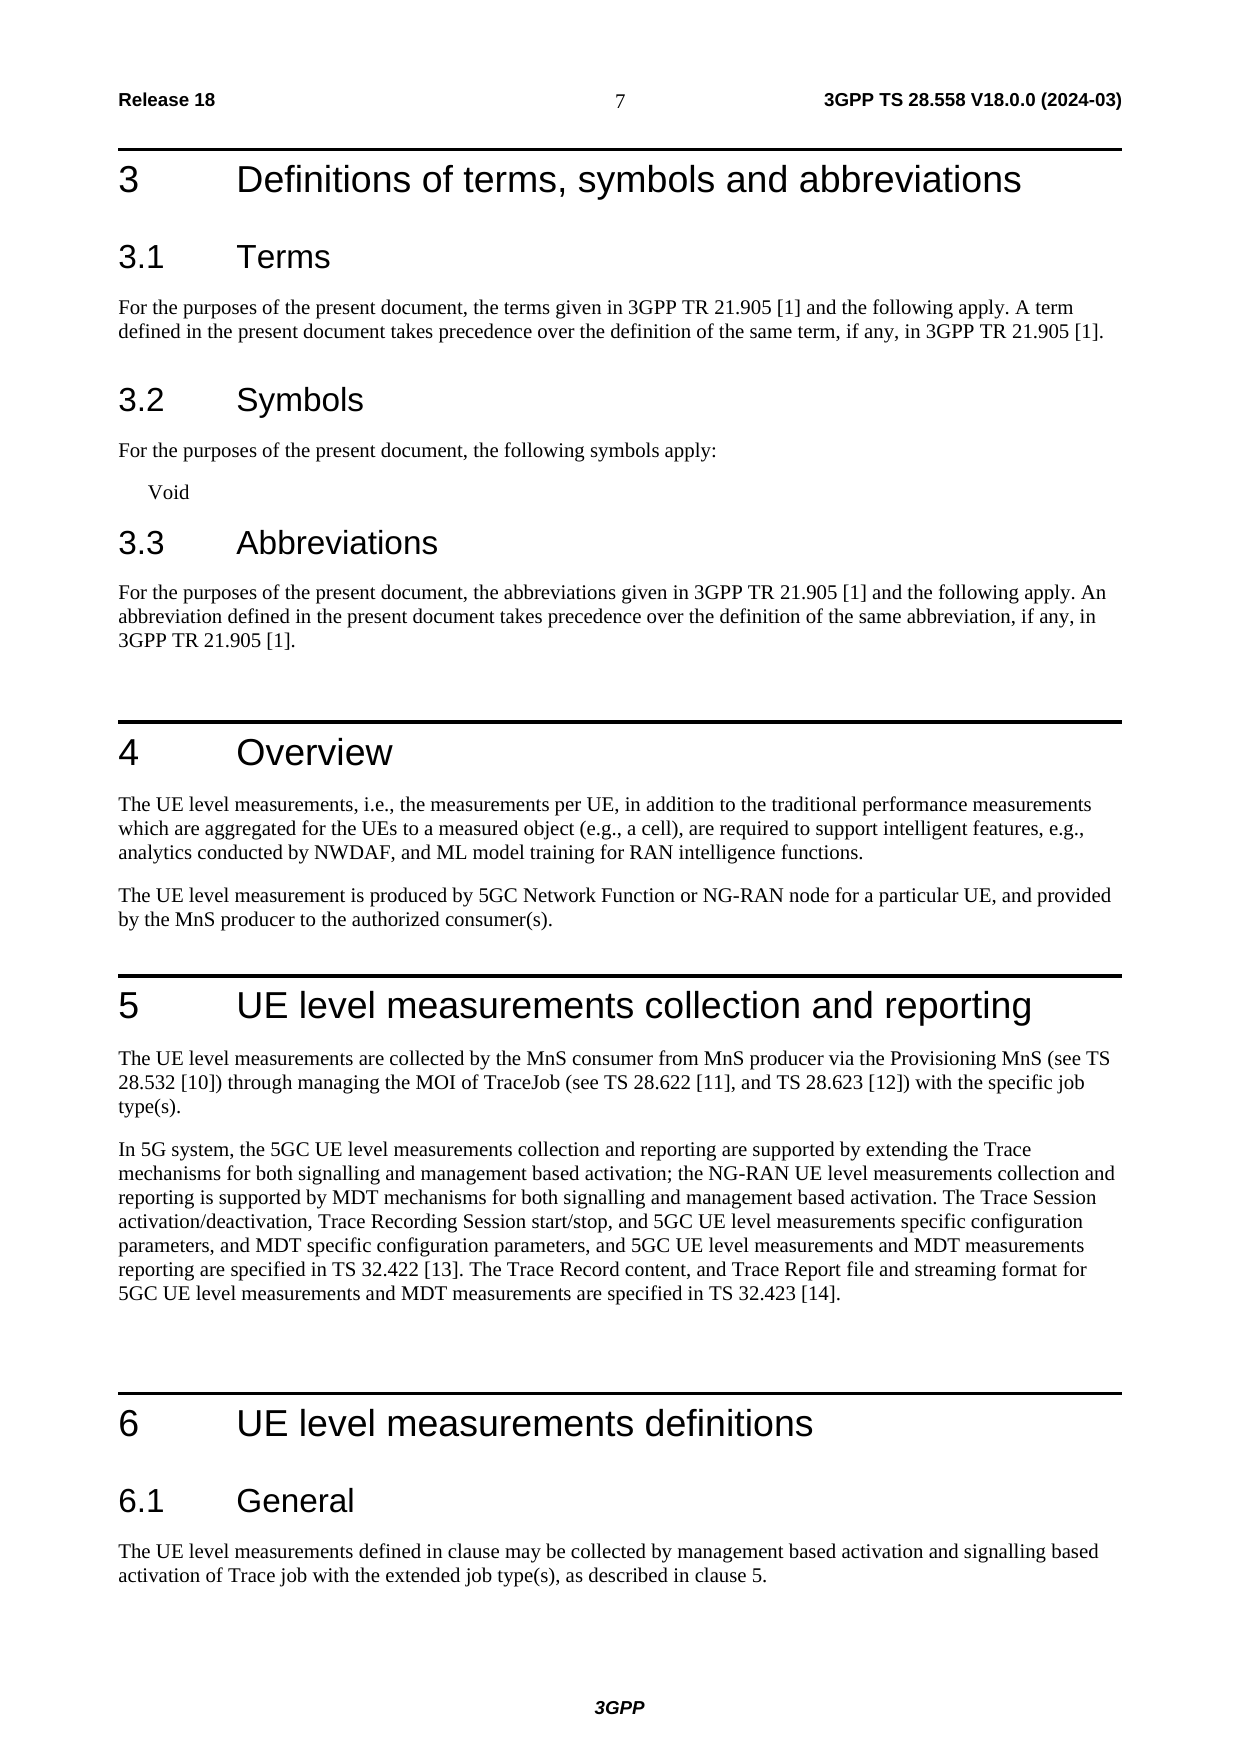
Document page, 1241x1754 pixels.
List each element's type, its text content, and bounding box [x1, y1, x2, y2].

subtitle 5 UE level measurements collection and reporting [118, 978, 1122, 1027]
subtitle 3.1 Terms [118, 237, 1122, 276]
subtitle 3.3 Abbreviations [118, 523, 1122, 562]
subtitle 3 Definitions of terms, symbols and abbreviations [118, 151, 1122, 200]
text For the purposes of the present document, the abbreviations given in 3GPP TR 21.905 [1] and the following apply. An abbreviation defined in the present document takes precedence over the definition of the same abbreviation, if any, in 3GPP TR 21.905 [1]. [118, 580, 1122, 652]
text The UE level measurements, i.e., the measurements per UE, in addition to the traditional performance measurements which are aggregated for the UEs to a measured object (e.g., a cell), are required to support intelligent features, e.g., analytics conducted by NWDAF, and ML model training for RAN intelligence functions. [118, 792, 1122, 864]
text In 5G system, the 5GC UE level measurements collection and reporting are supported by extending the Trace mechanisms for both signalling and management based activation; the NG-RAN UE level measurements collection and reporting is supported by MDT mechanisms for both signalling and management based activation. The Trace Session activation/deactivation, Trace Recording Session start/stop, and 5GC UE level measurements specific configuration parameters, and MDT specific configuration parameters, and 5GC UE level measurements and MDT measurements reporting are specified in TS 32.422 [13]. The Trace Record content, and Trace Report file and streaming format for 5GC UE level measurements and MDT measurements are specified in TS 32.423 [14]. [118, 1137, 1122, 1305]
text For the purposes of the present document, the following symbols apply: [118, 437, 1122, 462]
subtitle 4 Overview [118, 724, 1122, 773]
text The UE level measurements are collected by the MnS consumer from MnS producer via the Provisioning MnS (see TS 28.532 [10]) through managing the MOI of TraceJob (see TS 28.622 [11], and TS 28.623 [12]) with the specific job type(s). [118, 1046, 1122, 1118]
text Void [148, 480, 1122, 504]
text For the purposes of the present document, the terms given in 3GPP TR 21.905 [1] and the following apply. A term defined in the present document takes precedence over the definition of the same term, if any, in 3GPP TR 21.905 [1]. [118, 295, 1122, 343]
subtitle 3.2 Symbols [118, 380, 1122, 419]
subtitle 6 UE level measurements definitions [118, 1395, 1122, 1444]
subtitle 6.1 General [118, 1482, 1122, 1520]
text The UE level measurements defined in clause may be collected by management based activation and signalling based activation of Trace job with the extended job type(s), as described in clause 5. [118, 1539, 1122, 1587]
text The UE level measurement is produced by 5GC Network Function or NG-RAN node for a particular UE, and provided by the MnS producer to the authorized consumer(s). [118, 882, 1122, 931]
